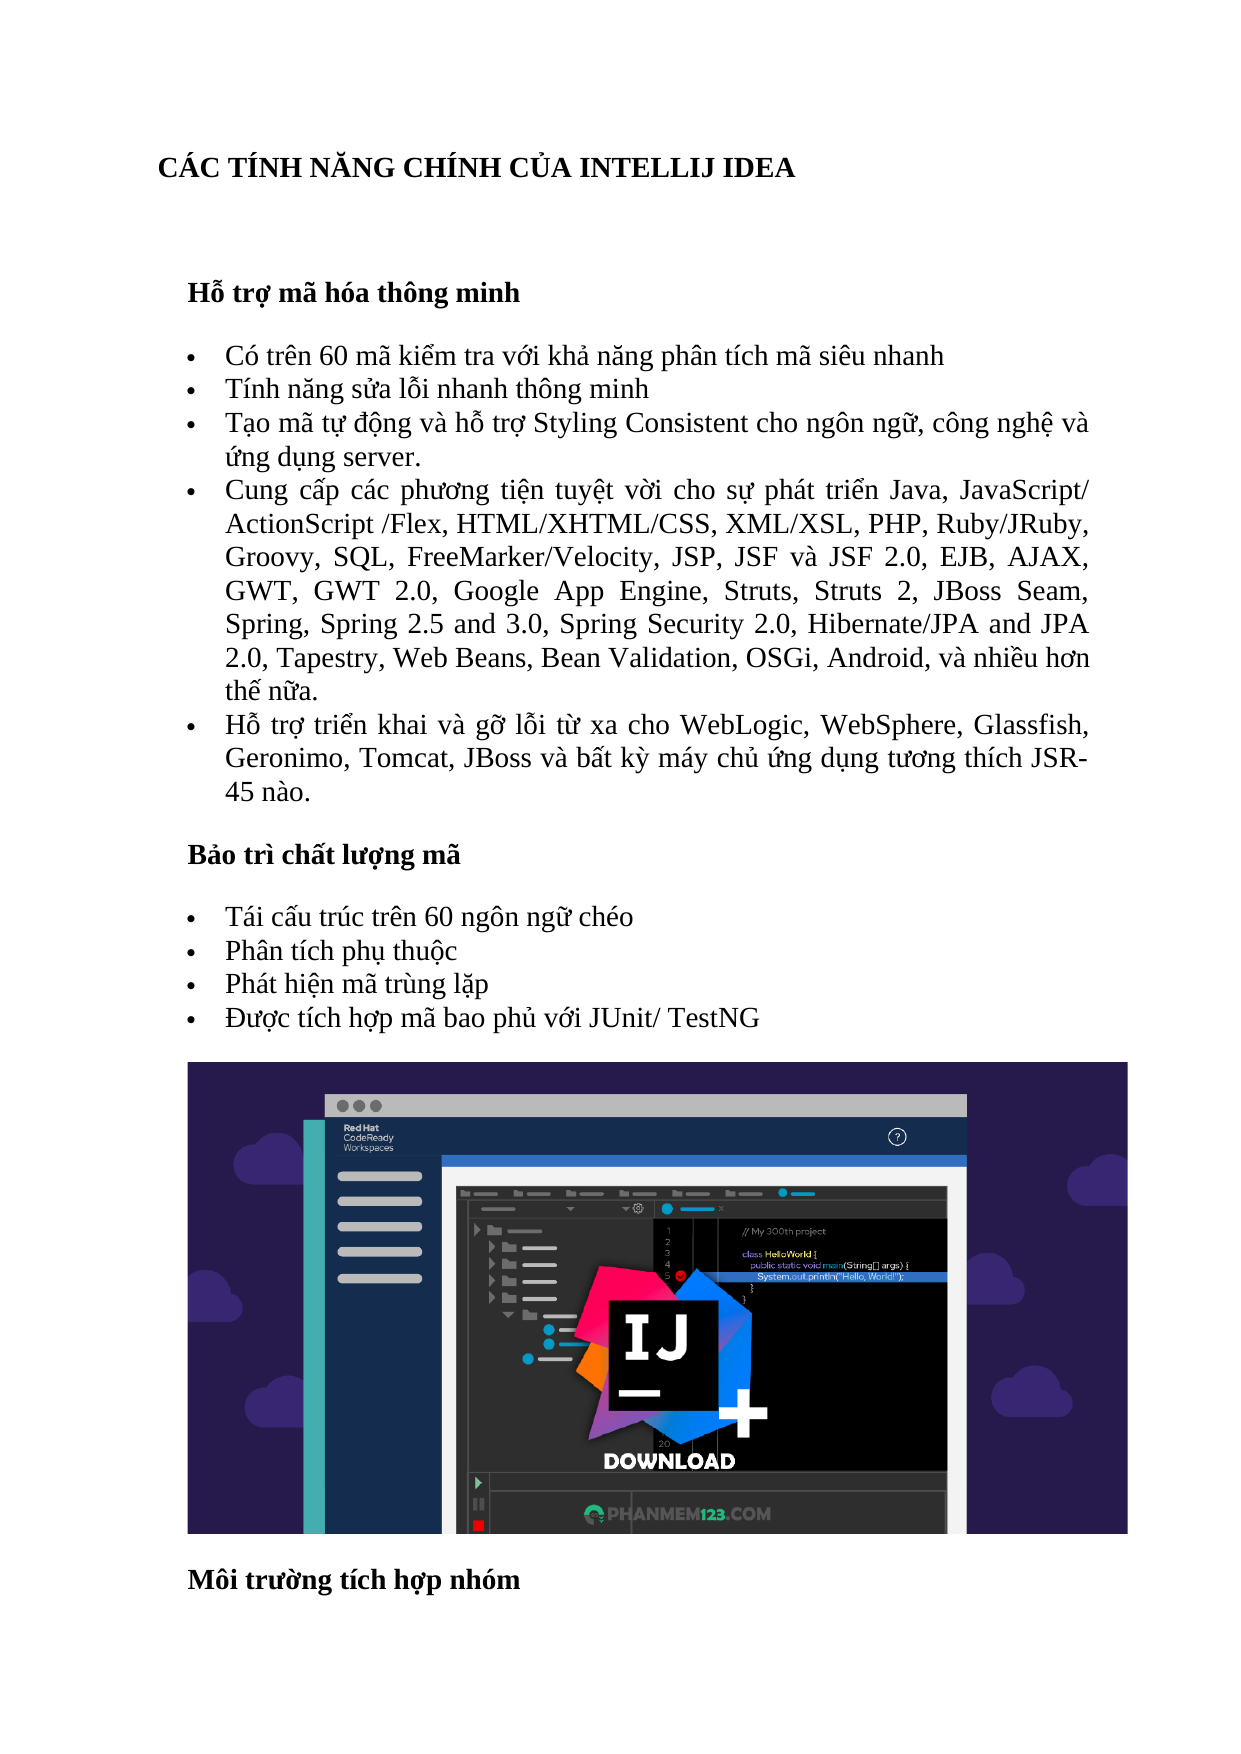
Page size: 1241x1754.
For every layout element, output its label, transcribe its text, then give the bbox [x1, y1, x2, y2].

list Phân tích phụ thuộc [187, 933, 1090, 967]
text Bảo trì chất lượng mã [150, 837, 1090, 870]
text Môi trường tích hợp nhóm [150, 1562, 1090, 1596]
list Được tích hợp mã bao phủ với JUnit/ TestNG [187, 1000, 1090, 1034]
list Hỗ trợ triển khai và gỡ lỗi từ xa cho WebLogic, WebSphere, Glassfish, Geronimo, Tomcat, JBoss và bất kỳ máy chủ ứng dụng tương thích JSR-45 nào. [187, 707, 1090, 808]
list Tính năng sửa lỗi nhanh thông minh [187, 372, 1090, 405]
list Có trên 60 mã kiểm tra với khả năng phân tích mã siêu nhanh [187, 338, 1090, 372]
list Tạo mã tự động và hỗ trợ Styling Consistent cho ngôn ngữ, công nghệ và ứng dụng server. [187, 405, 1090, 472]
list Cung cấp các phương tiện tuyệt vời cho sự phát triển Java, JavaScript/ ActionScript /Flex, HTML/XHTML/CSS, XML/XSL, PHP, Ruby/JRuby, Groovy, SQL, FreeMarker/Velocity, JSP, JSF và JSF 2.0, EJB, AJAX, GWT, GWT 2.0, Google App Engine, Struts, Struts 2, JBoss Seam, Spring, Spring 2.5 and 3.0, Spring Security 2.0, Hibernate/JPA and JPA 2.0, Tapestry, Web Beans, Bean Validation, OSGi, Android, và nhiều hơn thế nữa. [187, 472, 1090, 707]
list Tái cấu trúc trên 60 ngôn ngữ chéo [187, 899, 1090, 933]
list Phát hiện mã trùng lặp [187, 967, 1090, 1000]
text Hỗ trợ mã hóa thông minh [150, 275, 1090, 309]
text CÁC TÍNH NĂNG CHÍNH CỦA INTELLIJ IDEA [150, 150, 1090, 183]
picture [187, 1062, 1128, 1534]
